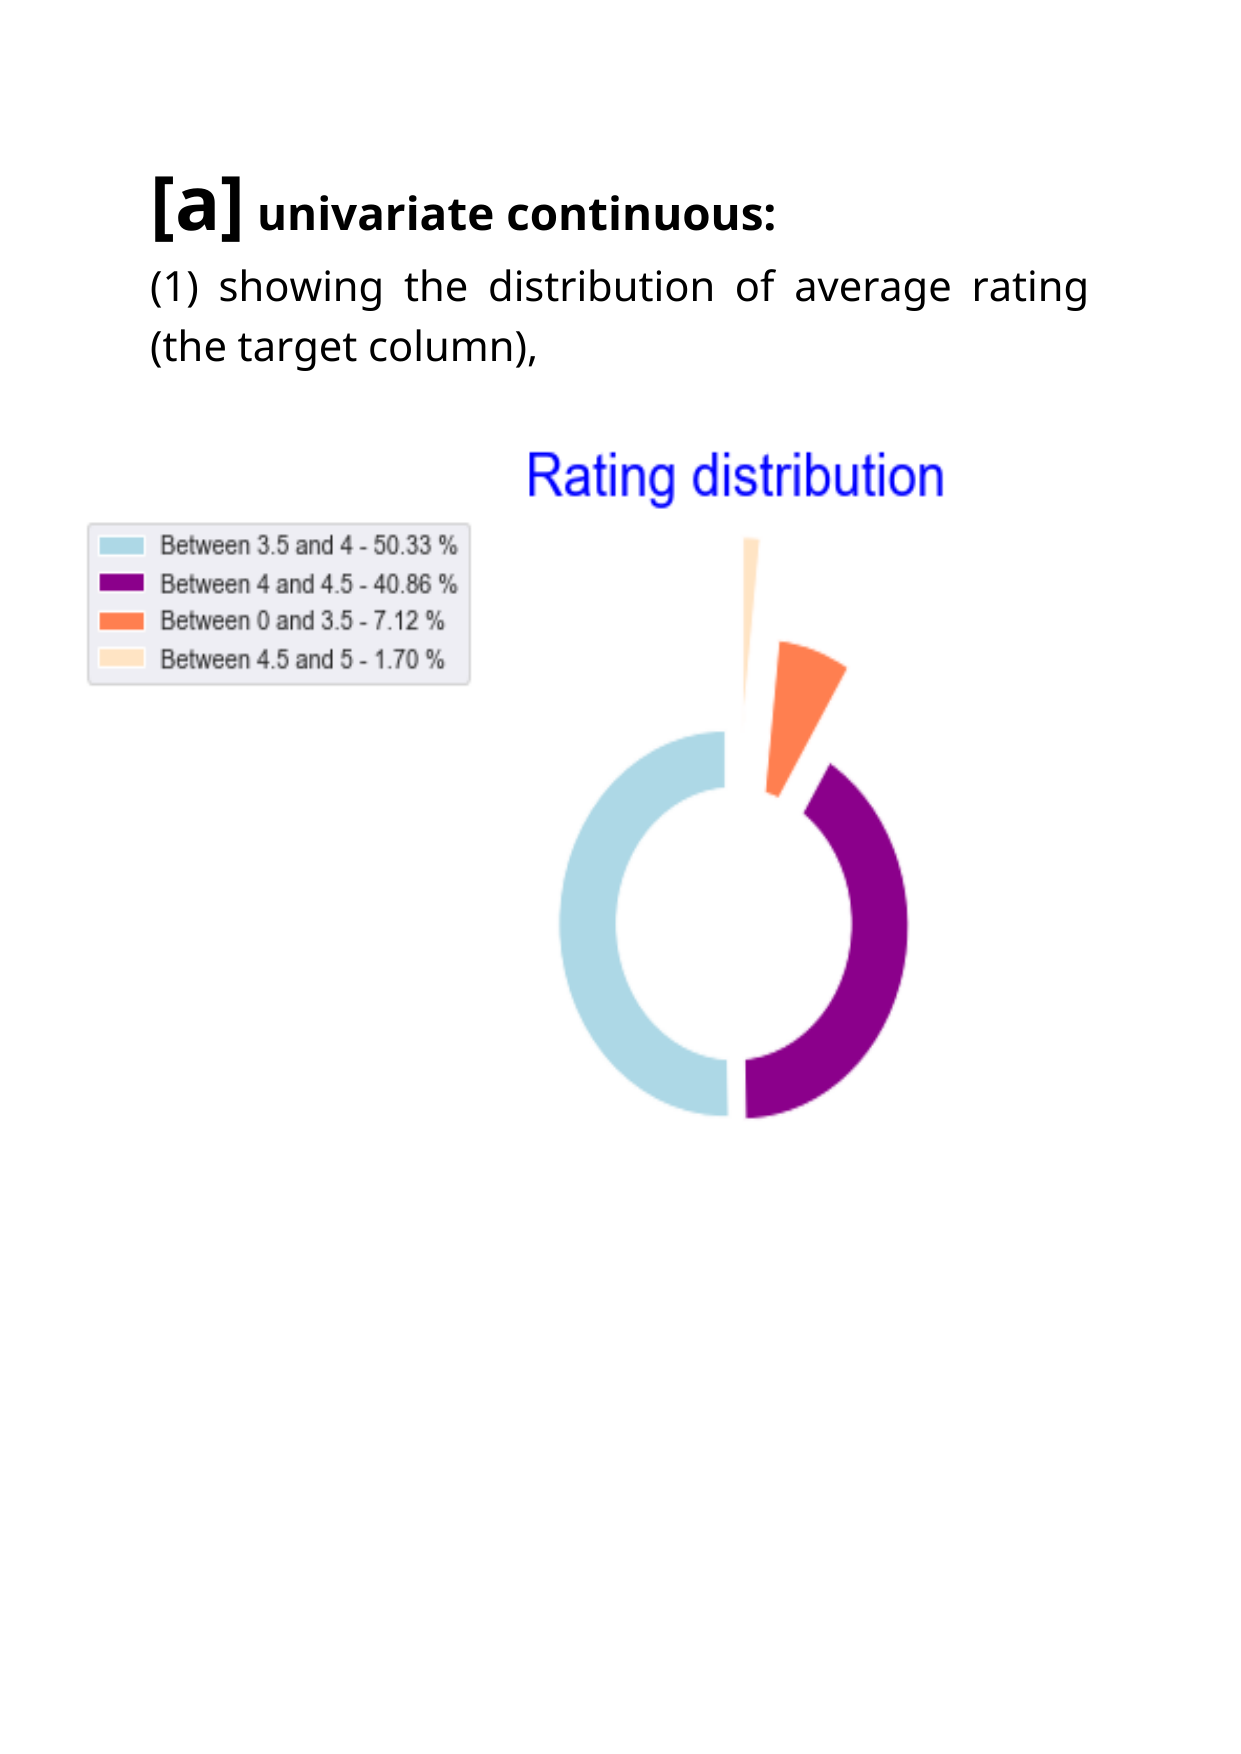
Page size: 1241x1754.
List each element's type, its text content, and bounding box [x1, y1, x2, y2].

text (1) showing the distribution of average rating (the target column), [150, 257, 1090, 374]
subtitle [a] univariate continuous: [150, 150, 1090, 252]
picture [73, 436, 1169, 1161]
